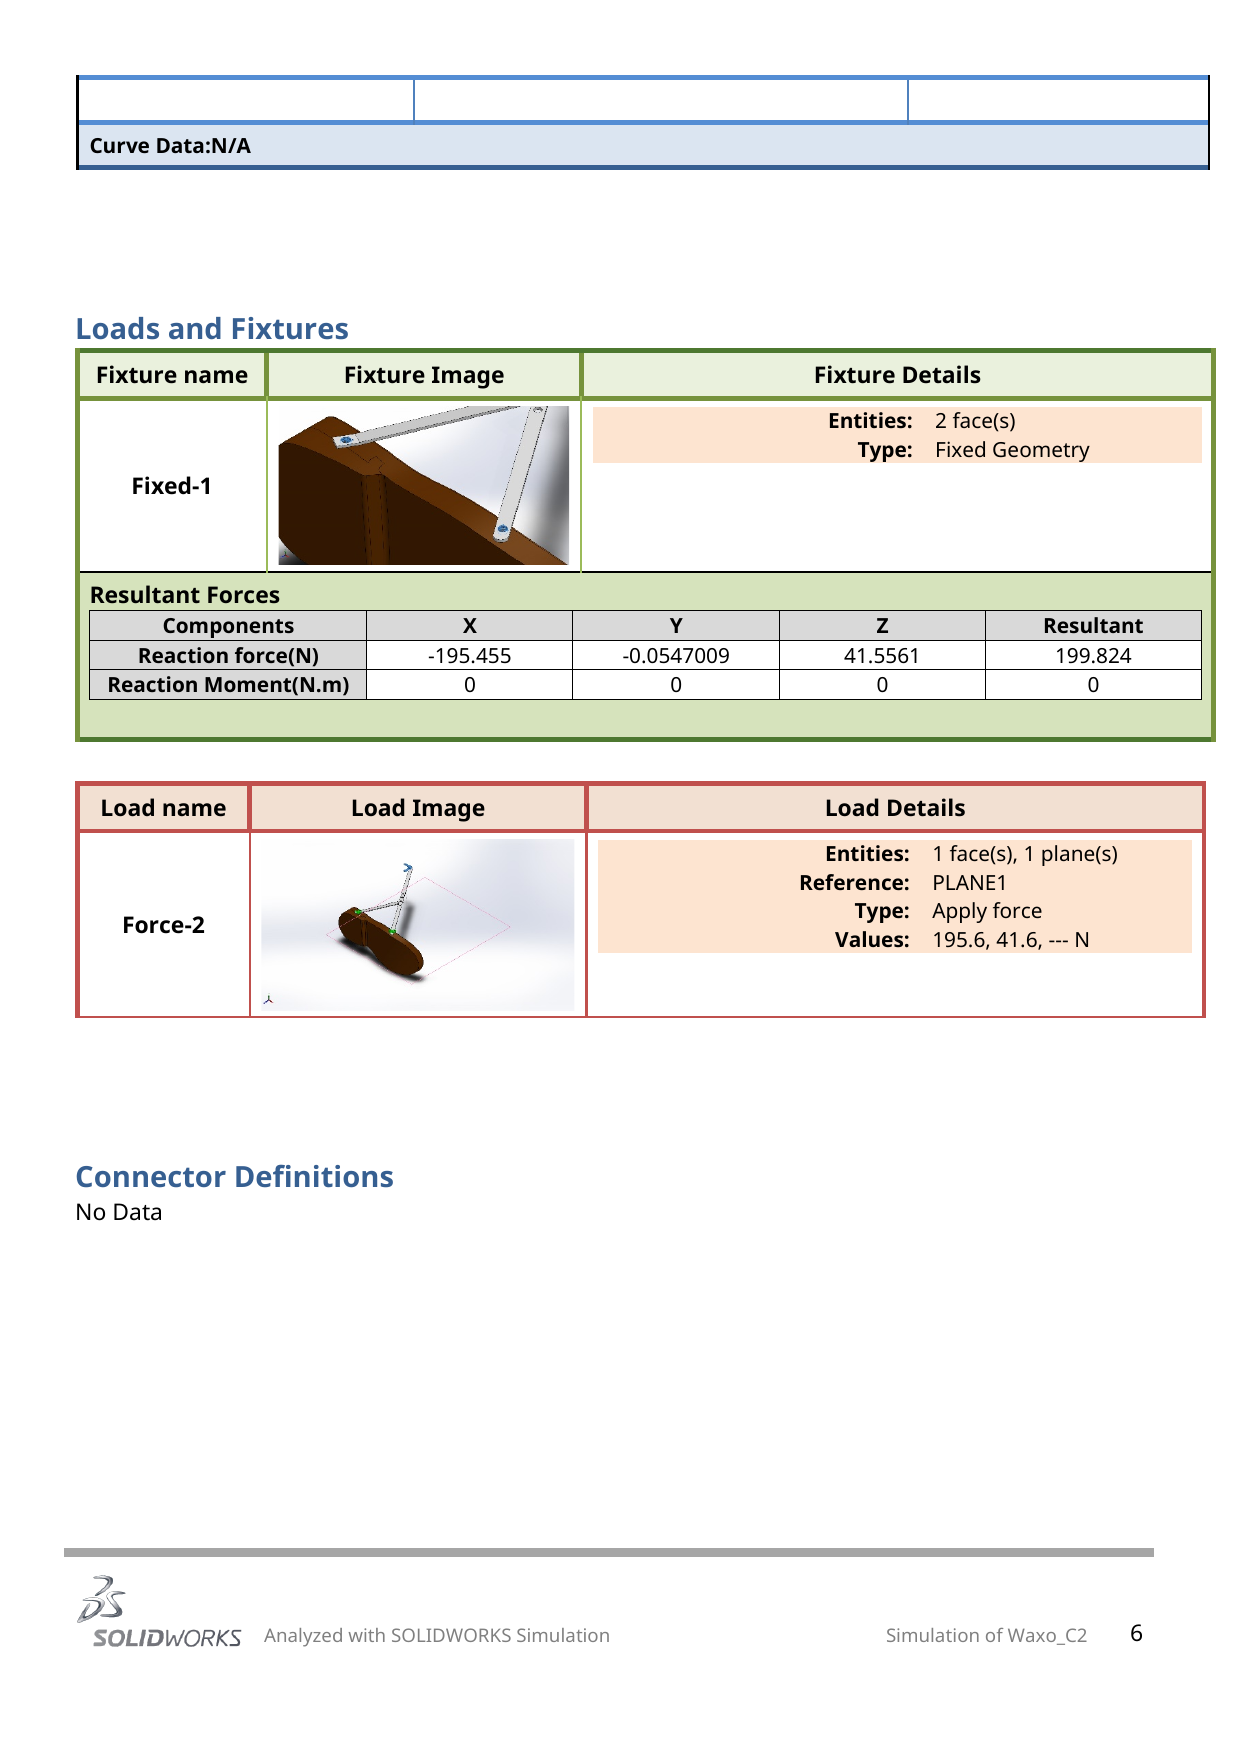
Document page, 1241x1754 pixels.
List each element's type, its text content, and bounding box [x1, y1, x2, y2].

picture [278, 406, 570, 565]
table_header Material Properties [64, 75, 1224, 201]
table_header Loads and Fixtures [64, 258, 1215, 1049]
table_header Connector Definitions No Data [64, 1106, 1211, 1352]
picture [261, 839, 575, 1011]
picture [75, 1557, 243, 1648]
